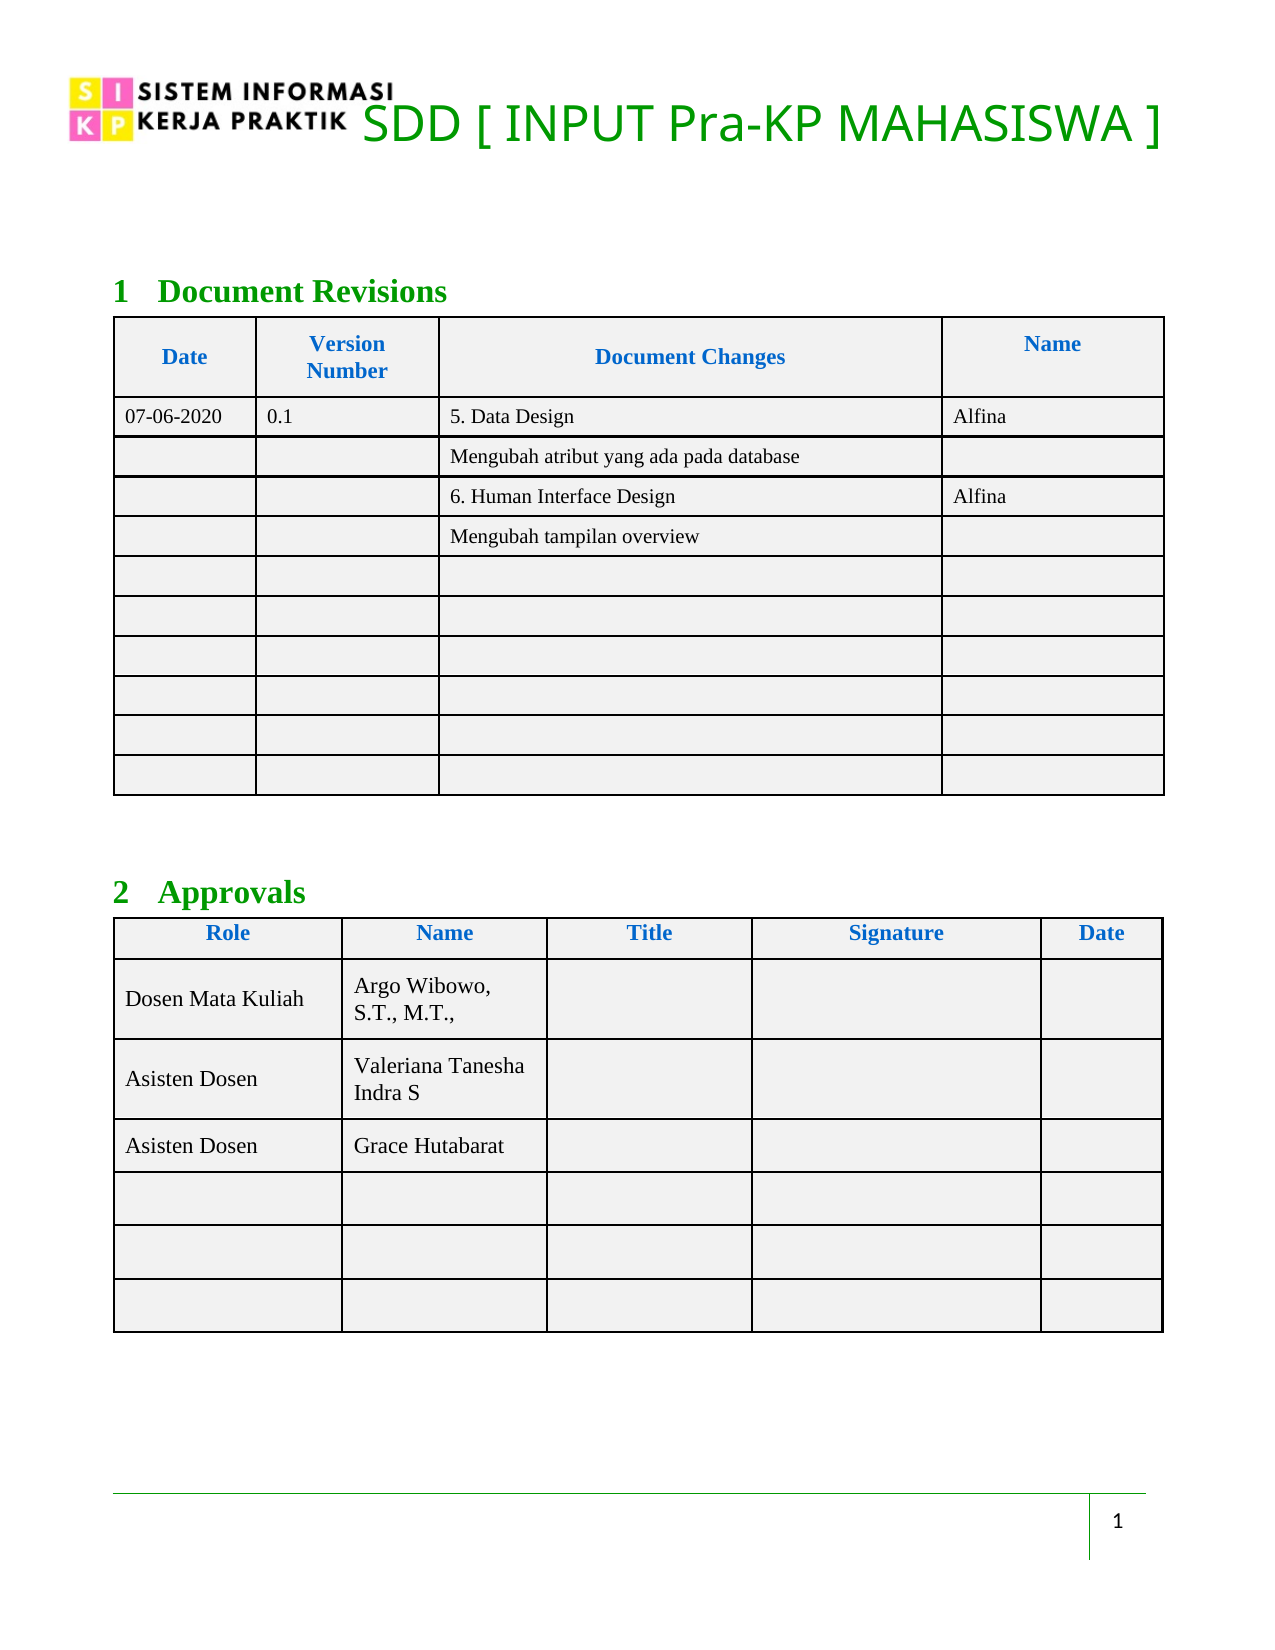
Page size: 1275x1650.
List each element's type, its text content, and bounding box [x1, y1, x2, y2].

table_cell [1042, 960, 1161, 1038]
table_cell [1042, 1120, 1161, 1171]
table_header Name [343, 919, 546, 958]
table_cell [257, 478, 438, 515]
table_header Role [115, 919, 341, 958]
table_cell [548, 1226, 751, 1278]
table_cell [257, 637, 438, 674]
table_cell [115, 716, 255, 754]
table_cell [115, 478, 255, 515]
table_cell [257, 597, 438, 635]
table_cell [943, 438, 1163, 475]
table_cell Dosen Mata Kuliah [115, 960, 341, 1038]
table_cell [115, 557, 255, 595]
table_cell [753, 1040, 1040, 1117]
table_cell [115, 597, 255, 635]
table_cell 5. Data Design [440, 398, 941, 435]
table_cell [115, 1173, 341, 1224]
table_header Document Changes [440, 318, 941, 396]
table_cell Alfina [943, 478, 1163, 515]
table_cell Argo Wibowo, S.T., M.T., [343, 960, 546, 1038]
table_cell [548, 1040, 751, 1117]
table_cell [440, 677, 941, 714]
table_cell [943, 677, 1163, 714]
table_cell [343, 1226, 546, 1278]
subtitle Approvals [112, 872, 1162, 911]
table_cell [548, 1280, 751, 1331]
table_cell [115, 1280, 341, 1331]
table_header Version Number [257, 318, 438, 396]
picture [67, 75, 394, 144]
table_cell [115, 637, 255, 674]
table_cell [943, 597, 1163, 635]
table_cell [115, 517, 255, 555]
table_cell [440, 756, 941, 794]
table_cell [257, 517, 438, 555]
table_cell Grace Hutabarat [343, 1120, 546, 1171]
table_cell [753, 960, 1040, 1038]
table_cell [548, 1173, 751, 1224]
table_cell 07-06-2020 [115, 398, 255, 435]
table_cell [343, 1173, 546, 1224]
table_cell [440, 557, 941, 595]
table_cell 6. Human Interface Design [440, 478, 941, 515]
table_cell [257, 557, 438, 595]
table_cell [257, 438, 438, 475]
table_cell Alfina [943, 398, 1163, 435]
table_cell Mengubah tampilan overview [440, 517, 941, 555]
table_cell [548, 1120, 751, 1171]
table_cell [257, 756, 438, 794]
table_cell [753, 1173, 1040, 1224]
table_cell [115, 1226, 341, 1278]
table_cell [753, 1120, 1040, 1171]
table_cell [943, 557, 1163, 595]
table_cell [440, 716, 941, 754]
table_cell Valeriana Tanesha Indra S [343, 1040, 546, 1117]
table_cell [257, 716, 438, 754]
table_cell Asisten Dosen [115, 1120, 341, 1171]
table_header Date [1042, 919, 1161, 958]
table_cell [115, 438, 255, 475]
table_cell [943, 716, 1163, 754]
table_cell [257, 677, 438, 714]
table_header Signature [753, 919, 1040, 958]
table_cell [440, 597, 941, 635]
table_header Date [115, 318, 255, 396]
table_cell Mengubah atribut yang ada pada database [440, 438, 941, 475]
table_header Title [548, 919, 751, 958]
table_cell [1042, 1226, 1161, 1278]
table_cell Asisten Dosen [115, 1040, 341, 1117]
table_cell [753, 1280, 1040, 1331]
table_cell [943, 756, 1163, 794]
table_cell 0.1 [257, 398, 438, 435]
subtitle Document Revisions [112, 271, 1162, 309]
table_cell [943, 637, 1163, 674]
table_cell [115, 677, 255, 714]
table_cell [440, 637, 941, 674]
table_cell [1042, 1040, 1161, 1117]
table_cell [1042, 1173, 1161, 1224]
table_cell [343, 1280, 546, 1331]
table_cell [943, 517, 1163, 555]
table_cell [548, 960, 751, 1038]
table_cell [1042, 1280, 1161, 1331]
table_cell [753, 1226, 1040, 1278]
table_cell [115, 756, 255, 794]
table_header Name [943, 318, 1163, 396]
